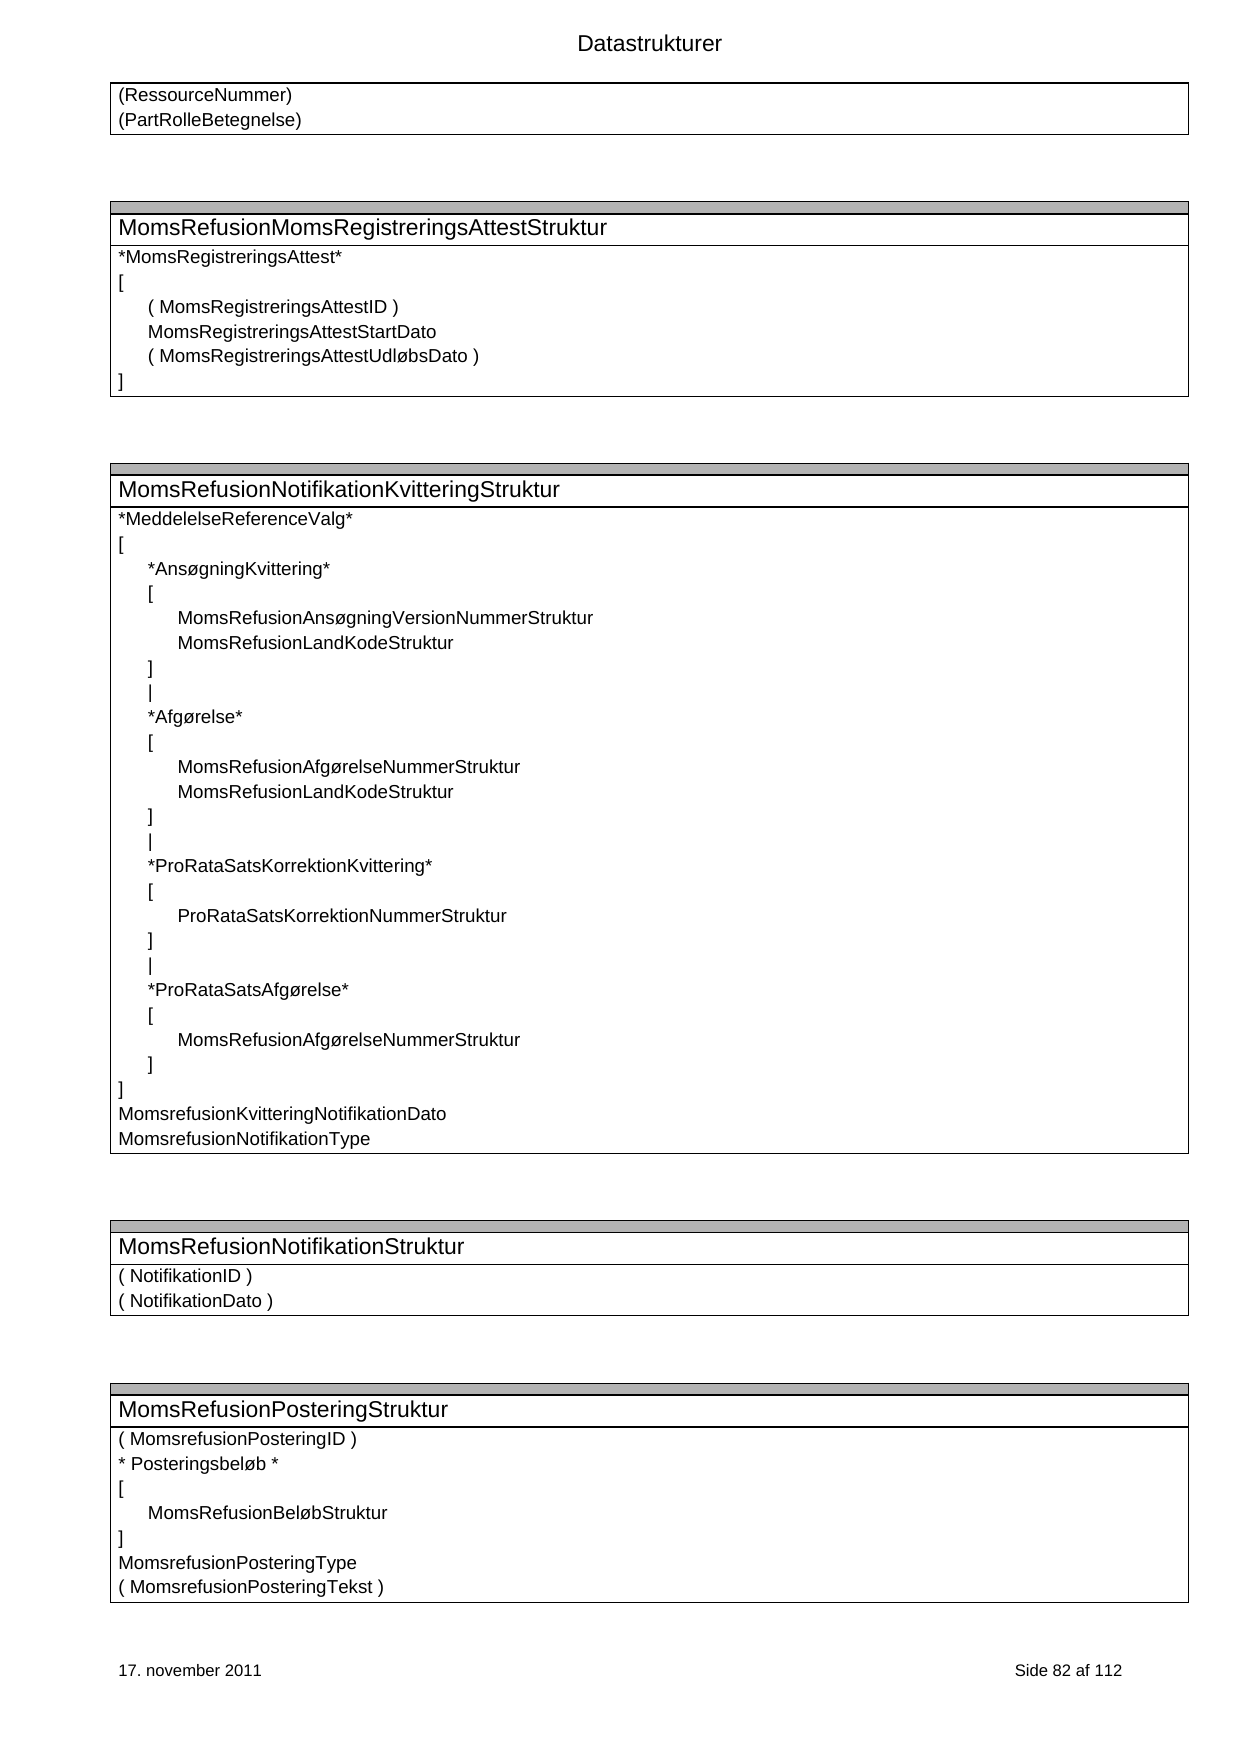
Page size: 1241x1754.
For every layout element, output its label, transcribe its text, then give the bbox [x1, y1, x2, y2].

table_cell MomsRefusionNotifikationKvitteringStruktur [111, 476, 1188, 506]
table_cell MomsRefusionMomsRegistreringsAttestStruktur [111, 215, 1188, 244]
table_header [111, 1221, 1188, 1232]
table_cell *MomsRegistreringsAttest* [ ( MomsRegistreringsAttestID ) MomsRegistreringsAttestStartDato ( MomsRegistreringsAttestUdløbsDato ) ] [111, 246, 1188, 396]
table_cell ( MomsrefusionPosteringID ) * Posteringsbeløb * [ MomsRefusionBeløbStruktur ] MomsrefusionPosteringType ( MomsrefusionPosteringTekst ) [111, 1428, 1188, 1602]
table_cell MomsRefusionPosteringStruktur [111, 1396, 1188, 1426]
table_cell ( NotifikationID ) ( NotifikationDato ) [111, 1265, 1188, 1315]
table_header [111, 464, 1188, 474]
table_header [111, 202, 1188, 213]
table_cell *MeddelelseReferenceValg* [ *AnsøgningKvittering* [ MomsRefusionAnsøgningVersionNummerStruktur MomsRefusionLandKodeStruktur ] | *Afgørelse* [ MomsRefusionAfgørelseNummerStruktur MomsRefusionLandKodeStruktur ] | *ProRataSatsKorrektionKvittering* [ ProRataSatsKorrektionNummerStruktur ] | *ProRataSatsAfgørelse* [ MomsRefusionAfgørelseNummerStruktur ] ] MomsrefusionKvitteringNotifikationDato MomsrefusionNotifikationType [111, 508, 1188, 1153]
table_header [111, 1384, 1188, 1394]
table_cell (RessourceNummer) (PartRolleBetegnelse) [111, 84, 1188, 134]
table_cell MomsRefusionNotifikationStruktur [111, 1233, 1188, 1263]
